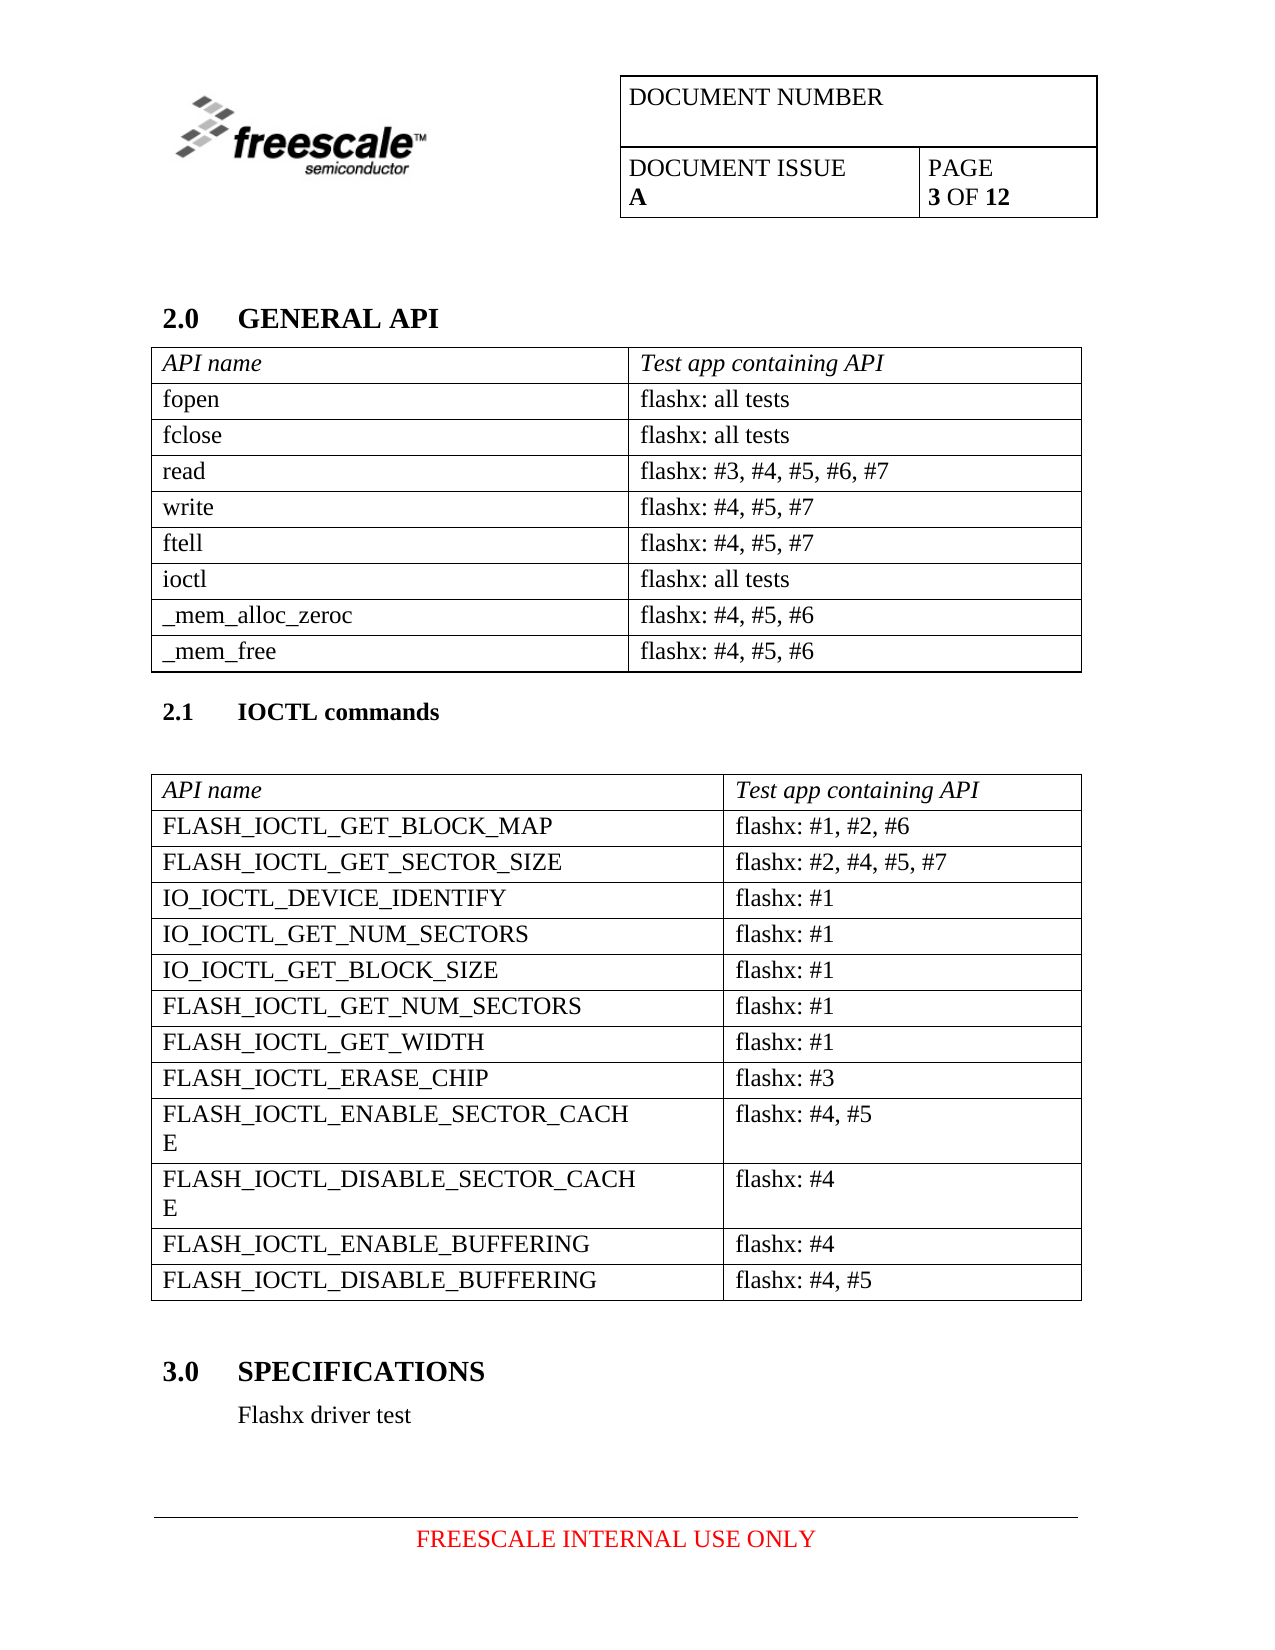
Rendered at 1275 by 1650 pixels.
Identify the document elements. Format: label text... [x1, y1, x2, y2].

table_header API name [152, 775, 723, 810]
table_cell flashx: #4, #5, #7 [629, 492, 1081, 527]
table_cell FLASH_IOCTL_GET_NUM_SECTORS [152, 991, 723, 1026]
table_cell flashx: #4, #5 [724, 1099, 1081, 1163]
table_cell _mem_alloc_zeroc [152, 600, 628, 635]
table_header Test app containing API [724, 775, 1081, 810]
table_cell flashx: all tests [629, 384, 1081, 419]
table_cell FLASH_IOCTL_GET_WIDTH [152, 1027, 723, 1062]
table_cell read [152, 456, 628, 491]
table_cell fopen [152, 384, 628, 419]
table_cell flashx: #4, #5, #6 [629, 636, 1081, 671]
text Flashx driver test [237, 1401, 1018, 1429]
table_cell flashx: #2, #4, #5, #7 [724, 847, 1081, 882]
table_cell flashx: #4, #5 [724, 1265, 1081, 1300]
table_cell FLASH_IOCTL_DISABLE_BUFFERING [152, 1265, 723, 1300]
table_header API name [152, 348, 628, 383]
table_cell ftell [152, 528, 628, 563]
subtitle General API [162, 301, 1093, 334]
table_cell flashx: #1 [724, 1027, 1081, 1062]
table_cell flashx: #1 [724, 955, 1081, 990]
table_cell flashx: #4, #5, #7 [629, 528, 1081, 563]
table_cell FLASH_IOCTL_ERASE_CHIP [152, 1063, 723, 1098]
table_cell flashx: #3 [724, 1063, 1081, 1098]
table_cell ioctl [152, 564, 628, 599]
table_cell flashx: #1 [724, 883, 1081, 918]
picture [162, 82, 433, 188]
table_cell FLASH_IOCTL_ENABLE_BUFFERING [152, 1229, 723, 1264]
table_cell FLASH_IOCTL_GET_BLOCK_MAP [152, 811, 723, 846]
table_cell FLASH_IOCTL_DISABLE_SECTOR_CACHE [152, 1164, 723, 1228]
table_cell IO_IOCTL_GET_NUM_SECTORS [152, 919, 723, 954]
table_cell flashx: #4 [724, 1164, 1081, 1228]
table_cell flashx: #1, #2, #6 [724, 811, 1081, 846]
table_header Test app containing API [629, 348, 1081, 383]
table_cell write [152, 492, 628, 527]
table_cell fclose [152, 420, 628, 455]
subtitle IOCTL commands [162, 697, 1093, 726]
table_cell flashx: #3, #4, #5, #6, #7 [629, 456, 1081, 491]
table_cell flashx: #4 [724, 1229, 1081, 1264]
table_cell FLASH_IOCTL_GET_SECTOR_SIZE [152, 847, 723, 882]
subtitle specifications [162, 1354, 1093, 1388]
table_cell flashx: all tests [629, 564, 1081, 599]
table_cell _mem_free [152, 636, 628, 671]
table_cell flashx: #1 [724, 991, 1081, 1026]
table_cell IO_IOCTL_DEVICE_IDENTIFY [152, 883, 723, 918]
table_cell flashx: #1 [724, 919, 1081, 954]
table_cell flashx: all tests [629, 420, 1081, 455]
table_cell FLASH_IOCTL_ENABLE_SECTOR_CACHE [152, 1099, 723, 1163]
table_cell flashx: #4, #5, #6 [629, 600, 1081, 635]
table_cell IO_IOCTL_GET_BLOCK_SIZE [152, 955, 723, 990]
